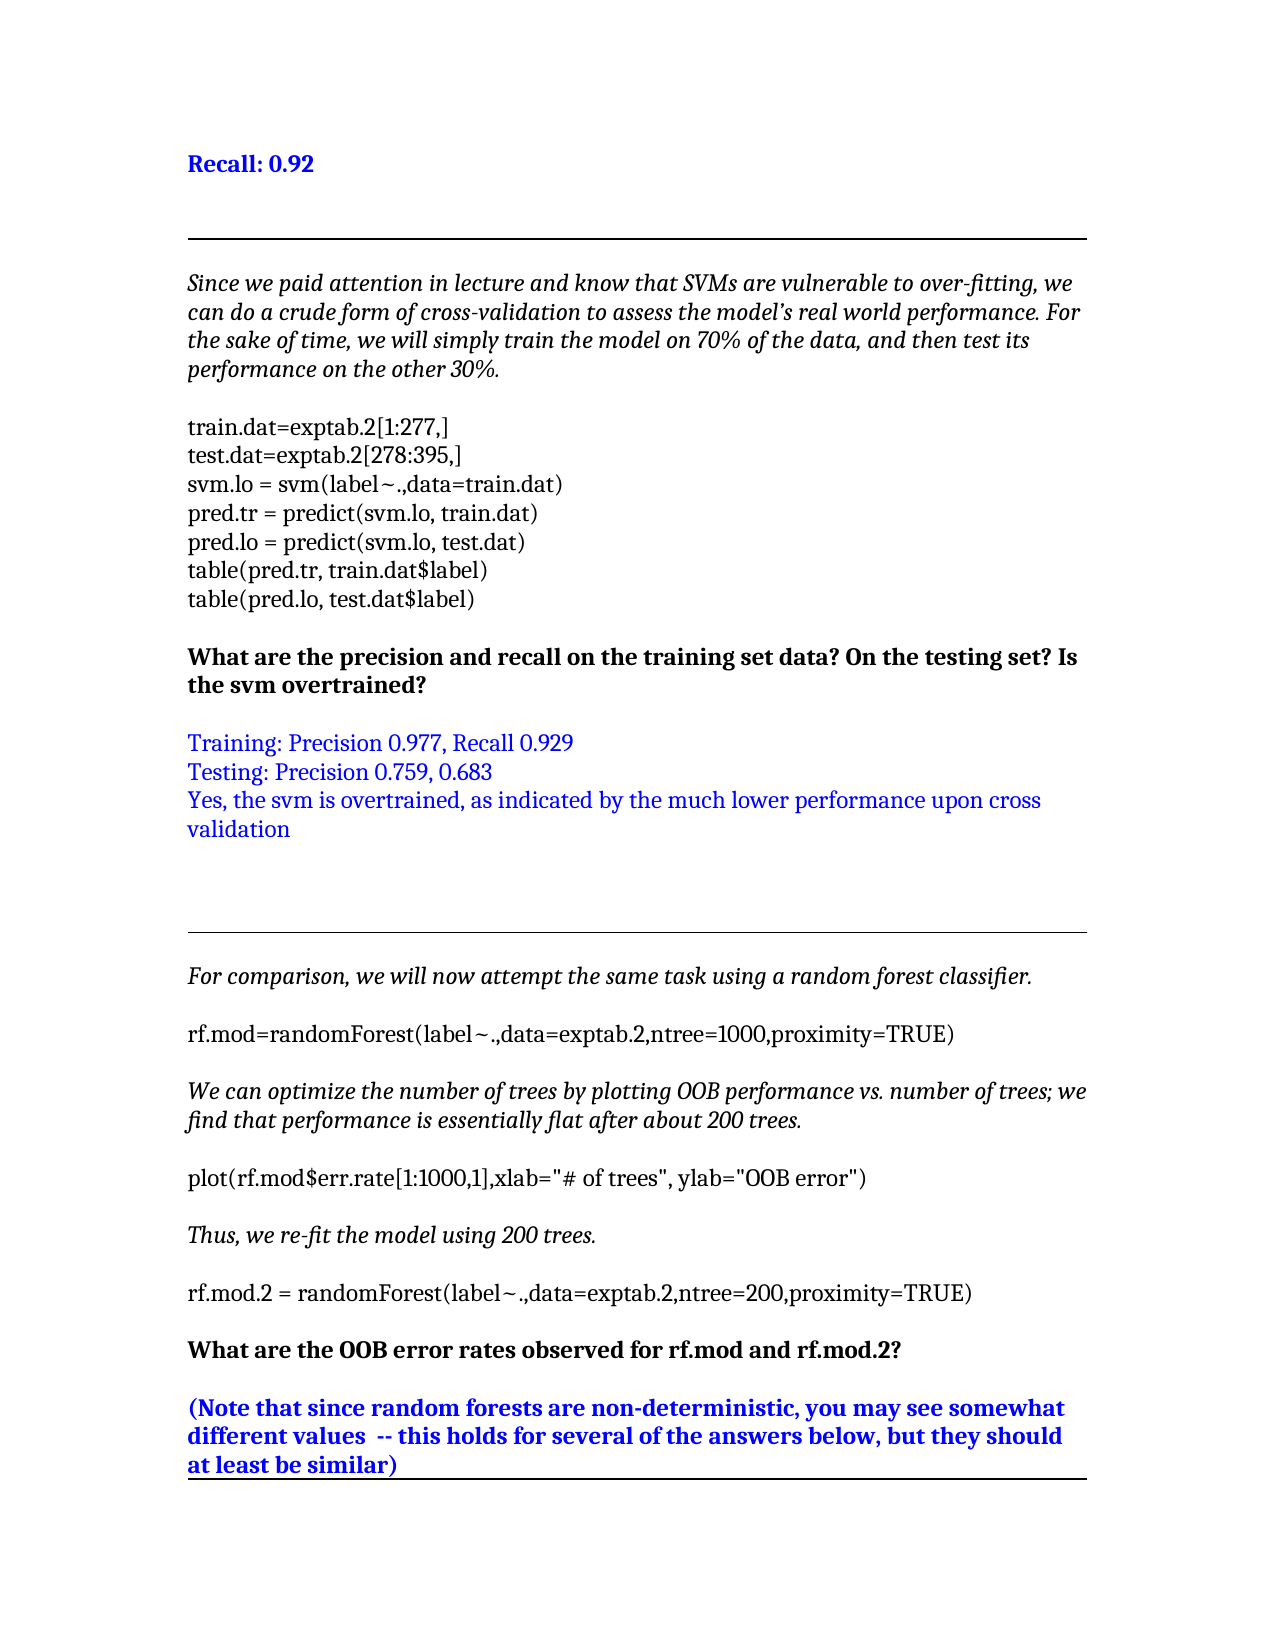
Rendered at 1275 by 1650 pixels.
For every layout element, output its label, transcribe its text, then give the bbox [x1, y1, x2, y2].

text pred.lo = predict(svm.lo, test.dat) [187, 527, 1087, 556]
text pred.tr = predict(svm.lo, train.dat) [187, 499, 1087, 527]
text test.dat=exptab.2[278:395,] [187, 441, 1087, 470]
text What are the precision and recall on the training set data? On the testing set? Is the svm overtrained? [187, 642, 1087, 700]
text svm.lo = svm(label~.,data=train.dat) [187, 470, 1087, 499]
text (Note that since random forests are non-deterministic, you may see somewhat different values -- this holds for several of the answers below, but they should at least be similar) [187, 1393, 1087, 1480]
text What are the OOB error rates observed for rf.mod and rf.mod.2? [187, 1336, 1087, 1365]
text table(pred.lo, test.dat$label) [187, 585, 1087, 614]
text Since we paid attention in lecture and know that SVMs are vulnerable to over-fitting, we can do a crude form of cross-validation to assess the model’s real world performance. For the sake of time, we will simply train the model on 70% of the data, and then test its performance on the other 30%. [187, 269, 1087, 384]
text For comparison, we will now attempt the same task using a random forest classifier. [187, 962, 1087, 991]
text plot(rf.mod$err.rate[1:1000,1],xlab="# of trees", ylab="OOB error") [187, 1163, 1087, 1192]
text rf.mod.2 = randomForest(label~.,data=exptab.2,ntree=200,proximity=TRUE) [187, 1278, 1087, 1307]
text We can optimize the number of trees by plotting OOB performance vs. number of trees; we find that performance is essentially flat after about 200 trees. [187, 1077, 1087, 1135]
text rf.mod=randomForest(label~.,data=exptab.2,ntree=1000,proximity=TRUE) [187, 1020, 1087, 1048]
text Training: Precision 0.977, Recall 0.929 [187, 729, 1087, 757]
text Yes, the svm is overtrained, as indicated by the much lower performance upon cross validation [187, 786, 1087, 844]
text table(pred.tr, train.dat$label) [187, 556, 1087, 585]
text Testing: Precision 0.759, 0.683 [187, 757, 1087, 786]
text Recall: 0.92 [187, 150, 1087, 179]
text train.dat=exptab.2[1:277,] [187, 412, 1087, 441]
text Thus, we re-fit the model using 200 trees. [187, 1221, 1087, 1250]
